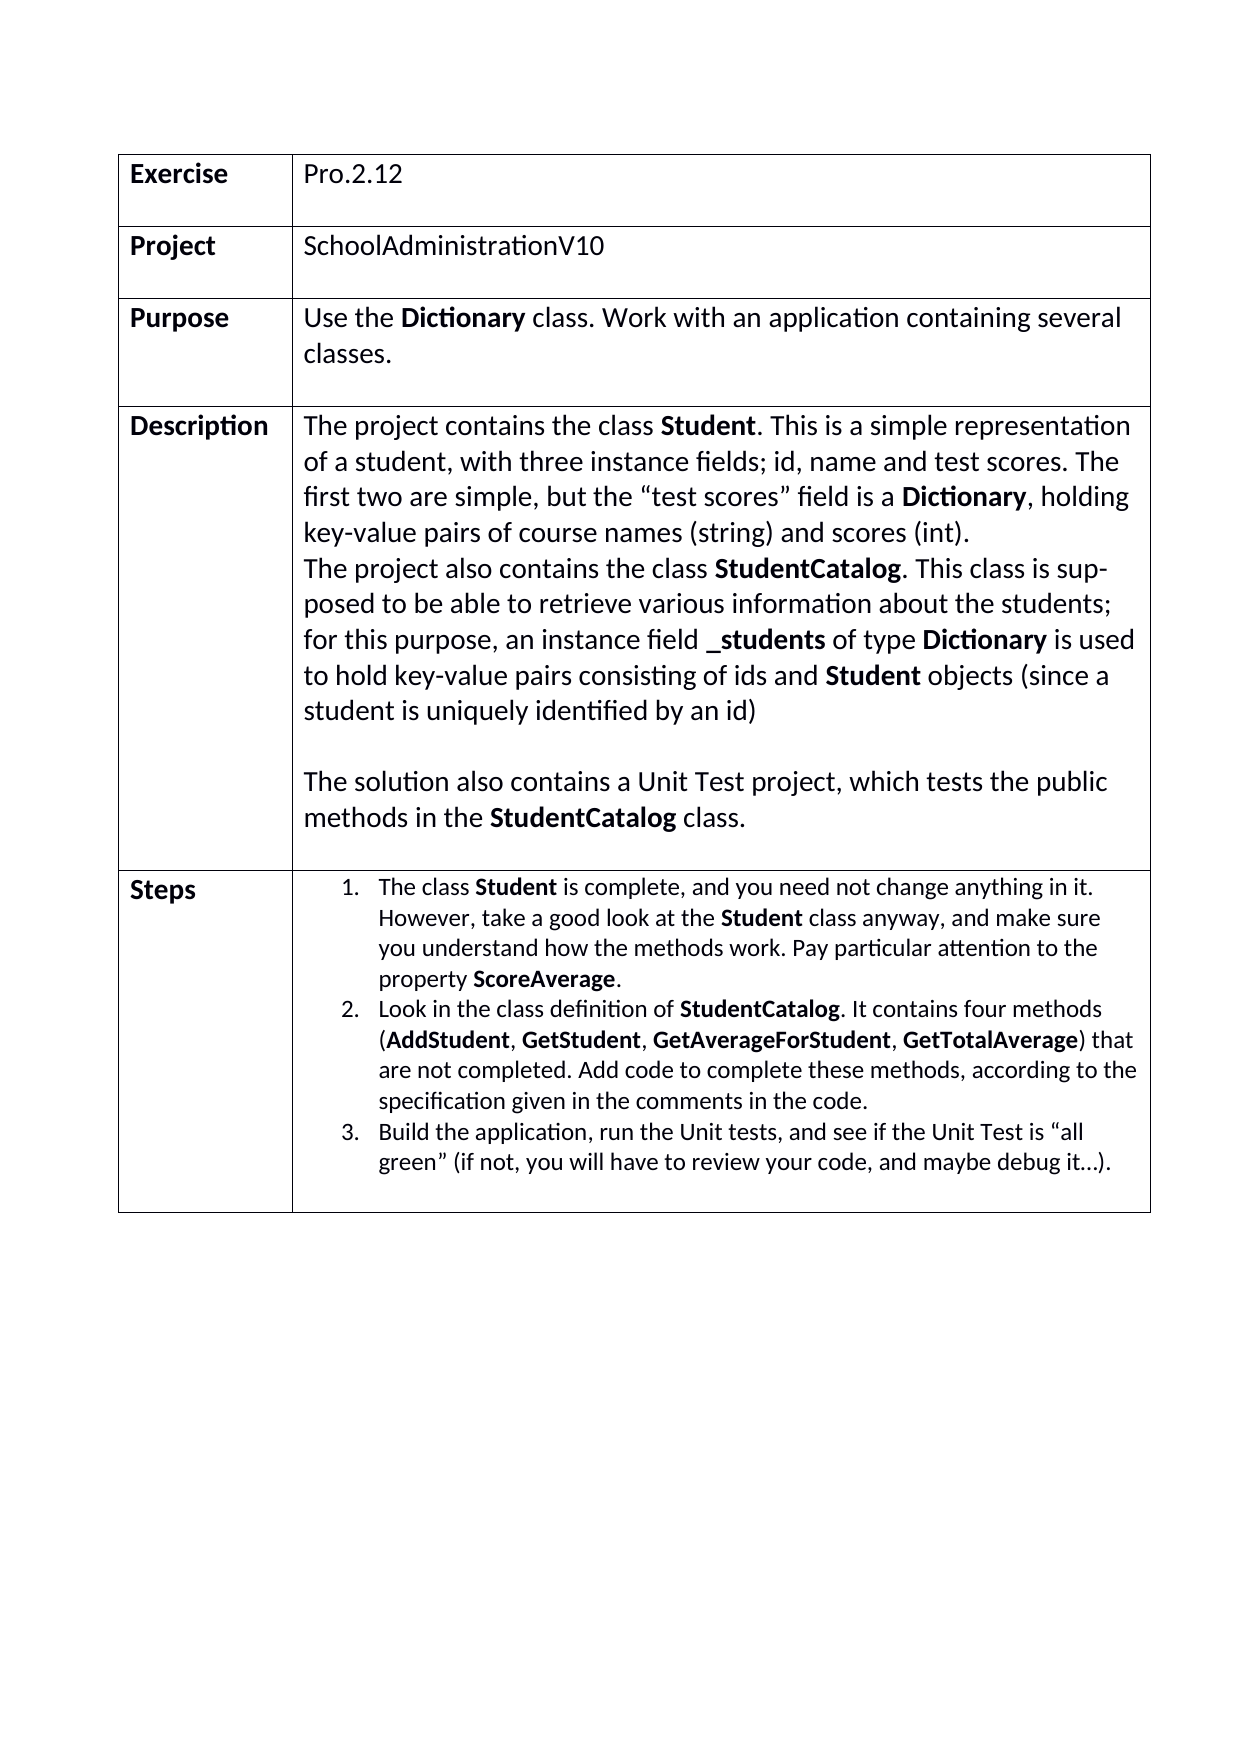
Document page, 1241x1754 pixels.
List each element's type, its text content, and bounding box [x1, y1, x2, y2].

table_cell Description [119, 407, 292, 870]
table_cell Steps [119, 871, 292, 1212]
table_cell SchoolAdministrationV10 [293, 227, 1150, 298]
table_header Exercise [119, 155, 292, 226]
table_cell Purpose [119, 299, 292, 406]
table_header Pro.2.12 [293, 155, 1150, 226]
table_cell The class Student is complete, and you need not change anything in it. However, take a good look at the Student class anyway, and make sure you understand how the methods work. Pay particular attention to the property ScoreAverage. Look in the class definition of StudentCatalog. It contains four methods (AddStudent, GetStudent, GetAverageForStudent, GetTotalAverage) that are not completed. Add code to complete these methods, according to the specification given in the comments in the code. Build the application, run the Unit tests, and see if the Unit Test is “all green” (if not, you will have to review your code, and maybe debug it…). [293, 871, 1150, 1212]
table_cell Use the Dictionary class. Work with an application containing several classes. [293, 299, 1150, 406]
table_cell Project [119, 227, 292, 298]
table_cell The project contains the class Student. This is a simple representation of a student, with three instance fields; id, name and test scores. The first two are simple, but the “test scores” field is a Dictionary, holding key-value pairs of course names (string) and scores (int). The project also contains the class StudentCatalog. This class is supposed to be able to retrieve various information about the students; for this purpose, an instance field _students of type Dictionary is used to hold key-value pairs consisting of ids and Student objects (since a student is uniquely identified by an id) The solution also contains a Unit Test project, which tests the public methods in the StudentCatalog class. [293, 407, 1150, 870]
